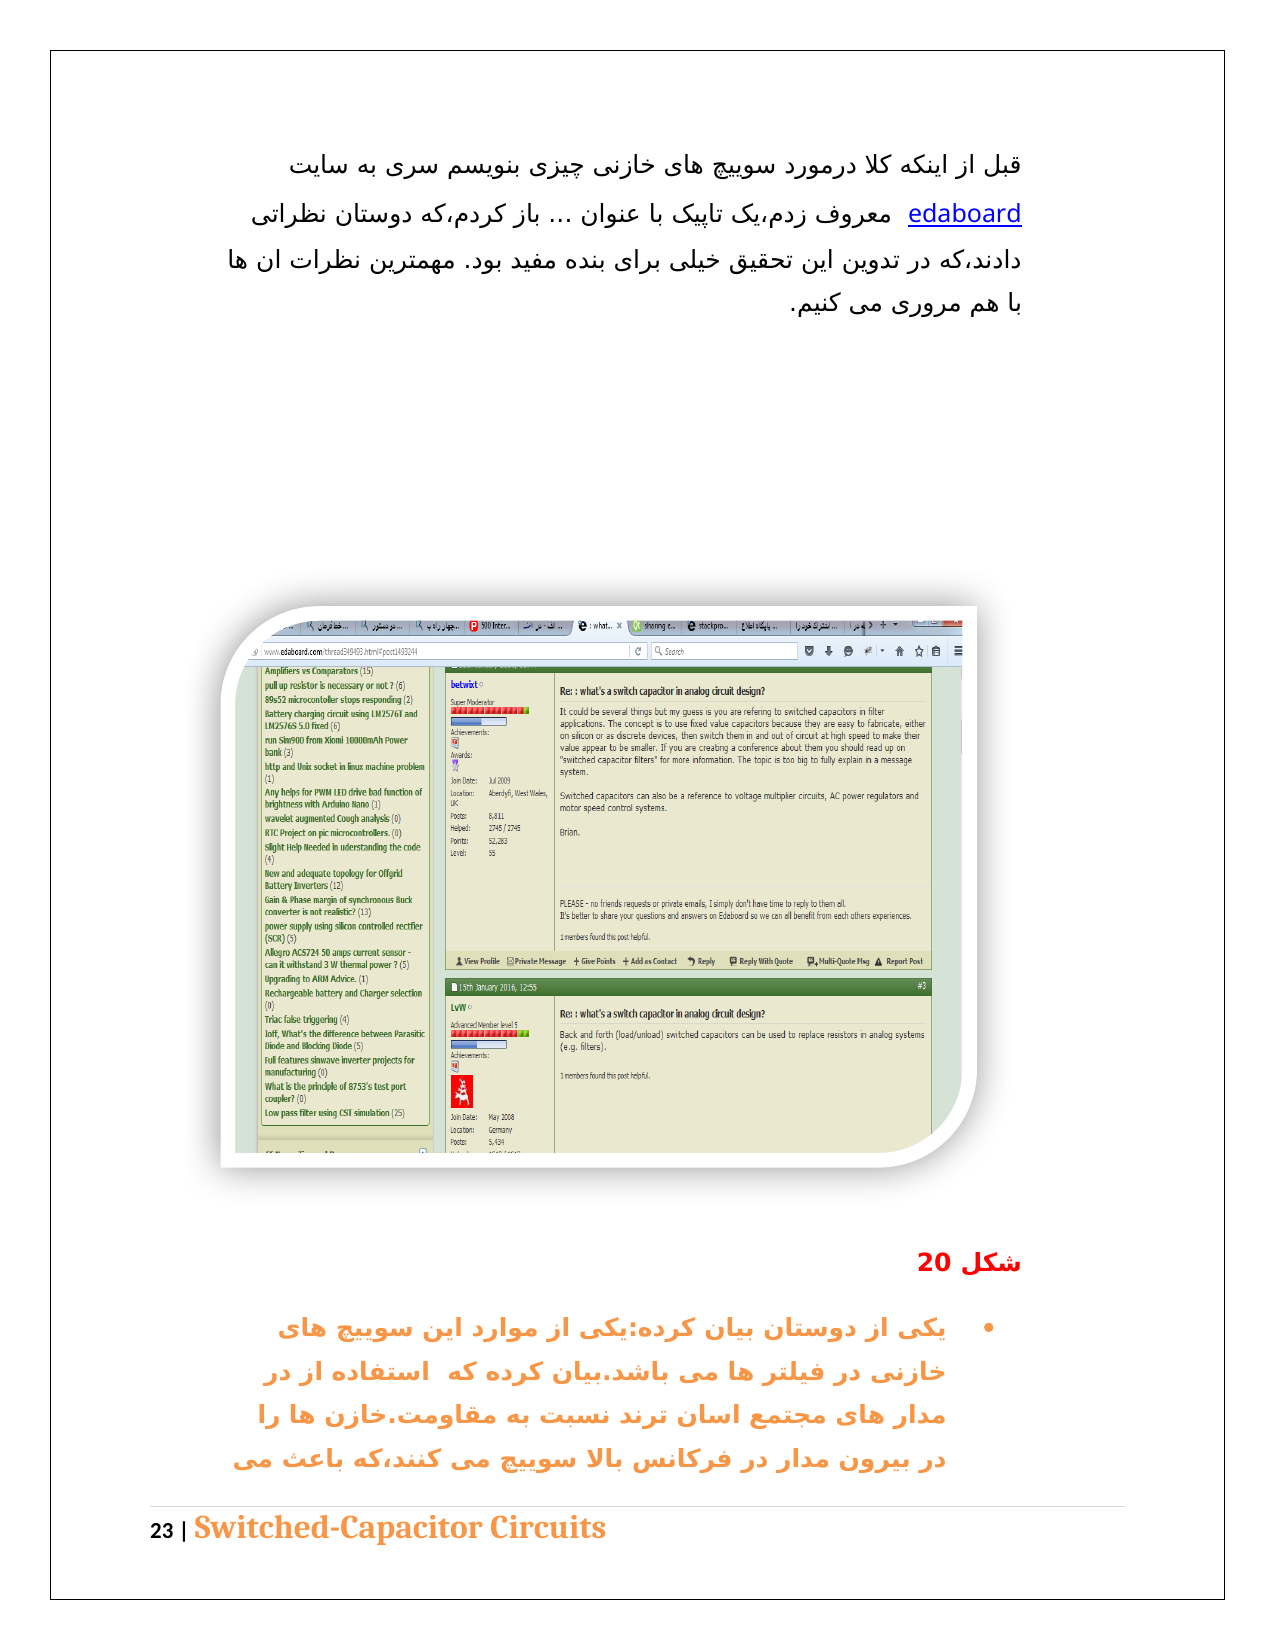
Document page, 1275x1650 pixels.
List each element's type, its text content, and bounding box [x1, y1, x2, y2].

text قبل از اینکه کلا درمورد سوییچ های خازنی چیزی بنویسم سری به سایت edaboard معروف زدم،یک تاپیک با عنوان ... باز کردم،که دوستان نظراتی دادند،که در تدوین این تحقیق خیلی برای بنده مفید بود. مهمترین نظرات ان ها با هم مروری می کنیم. [225, 150, 1022, 318]
picture [236, 621, 962, 1153]
text شکل 20 [225, 1248, 1022, 1277]
